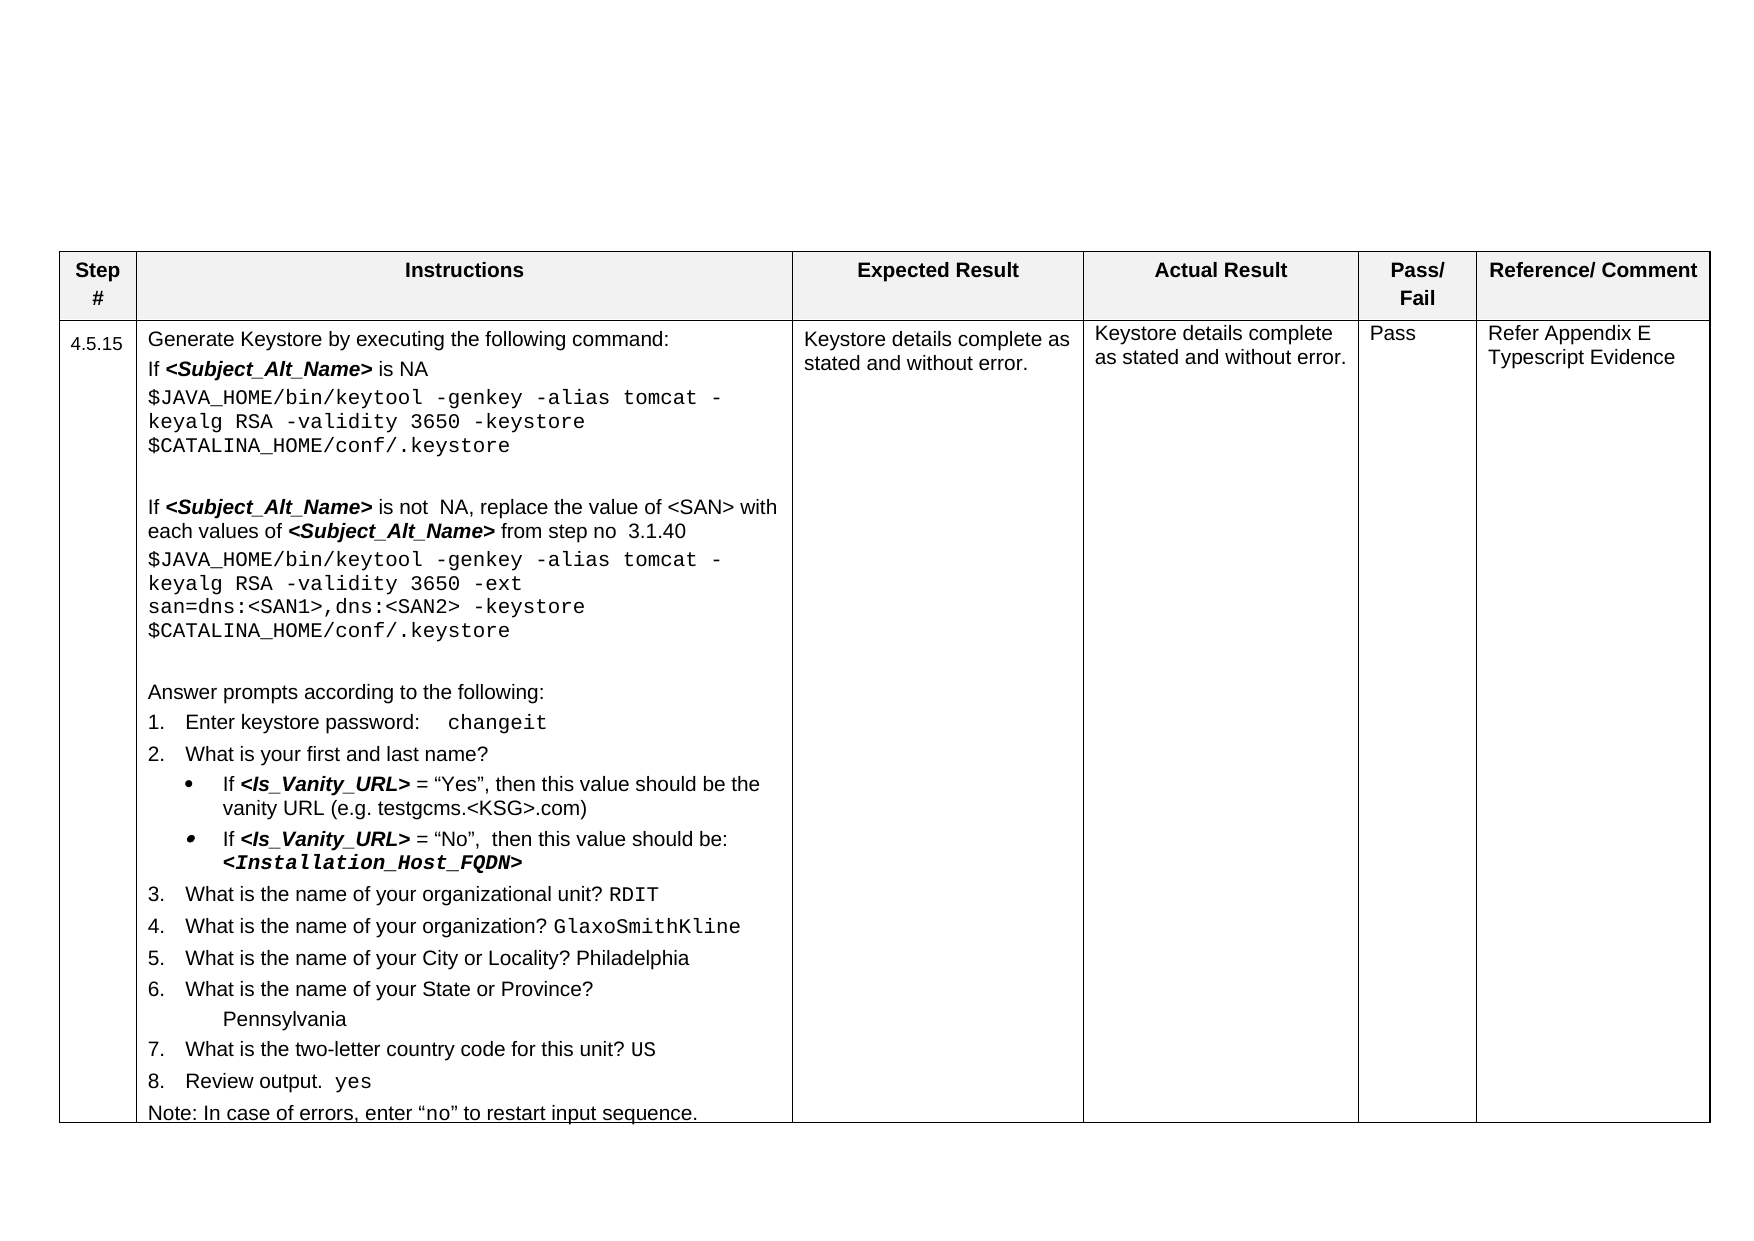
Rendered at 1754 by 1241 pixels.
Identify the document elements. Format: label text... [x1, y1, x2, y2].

table_header Actual Result [1084, 252, 1358, 319]
table_header Step # [60, 252, 136, 319]
table_header Expected Result [793, 252, 1083, 319]
table_cell Keystore details complete as stated and without error. [793, 321, 1083, 1122]
table_cell Generate Keystore by executing the following command: If <Subject_Alt_Name> is NA $JAVA_HOME/bin/keytool -genkey -alias tomcat -keyalg RSA -validity 3650 -keystore $CATALINA_HOME/conf/.keystore If <Subject_Alt_Name> is not NA, replace the value of <SAN> with each values of <Subject_Alt_Name> from step no 3.1.29 $JAVA_HOME/bin/keytool -genkey -alias tomcat -keyalg RSA -validity 3650 -ext san=dns:<SAN1>,dns:<SAN2> -keystore $CATALINA_HOME/conf/.keystore Answer prompts according to the following: Enter keystore password: changeit What is your first and last name? If <Is_Vanity_URL> = “Yes”, then this value should be the vanity URL (e.g. testgcms.<KSG>.com) If <Is_Vanity_URL> = “No”, then this value should be: <Installation_Host_FQDN> What is the name of your organizational unit? RDIT What is the name of your organization? GlaxoSmithKline What is the name of your City or Locality? Philadelphia What is the name of your State or Province? Pennsylvania What is the two-letter country code for this unit? US Review output. yes Note: In case of errors, enter “no” to restart input sequence. Enter key password for <tomcat> (RETURN if same as keystore password) Press RETURN [137, 321, 792, 1122]
table_cell Refer Appendix E Typescript Evidence [1477, 321, 1709, 1122]
table_cell Pass [1359, 321, 1476, 1122]
table_header Pass/ Fail [1359, 252, 1476, 319]
table_header Instructions [137, 252, 792, 319]
table_cell Keystore details complete as stated and without error. [1084, 321, 1358, 1122]
table_header Reference/ Comment [1477, 252, 1709, 319]
table_cell [60, 321, 136, 1122]
